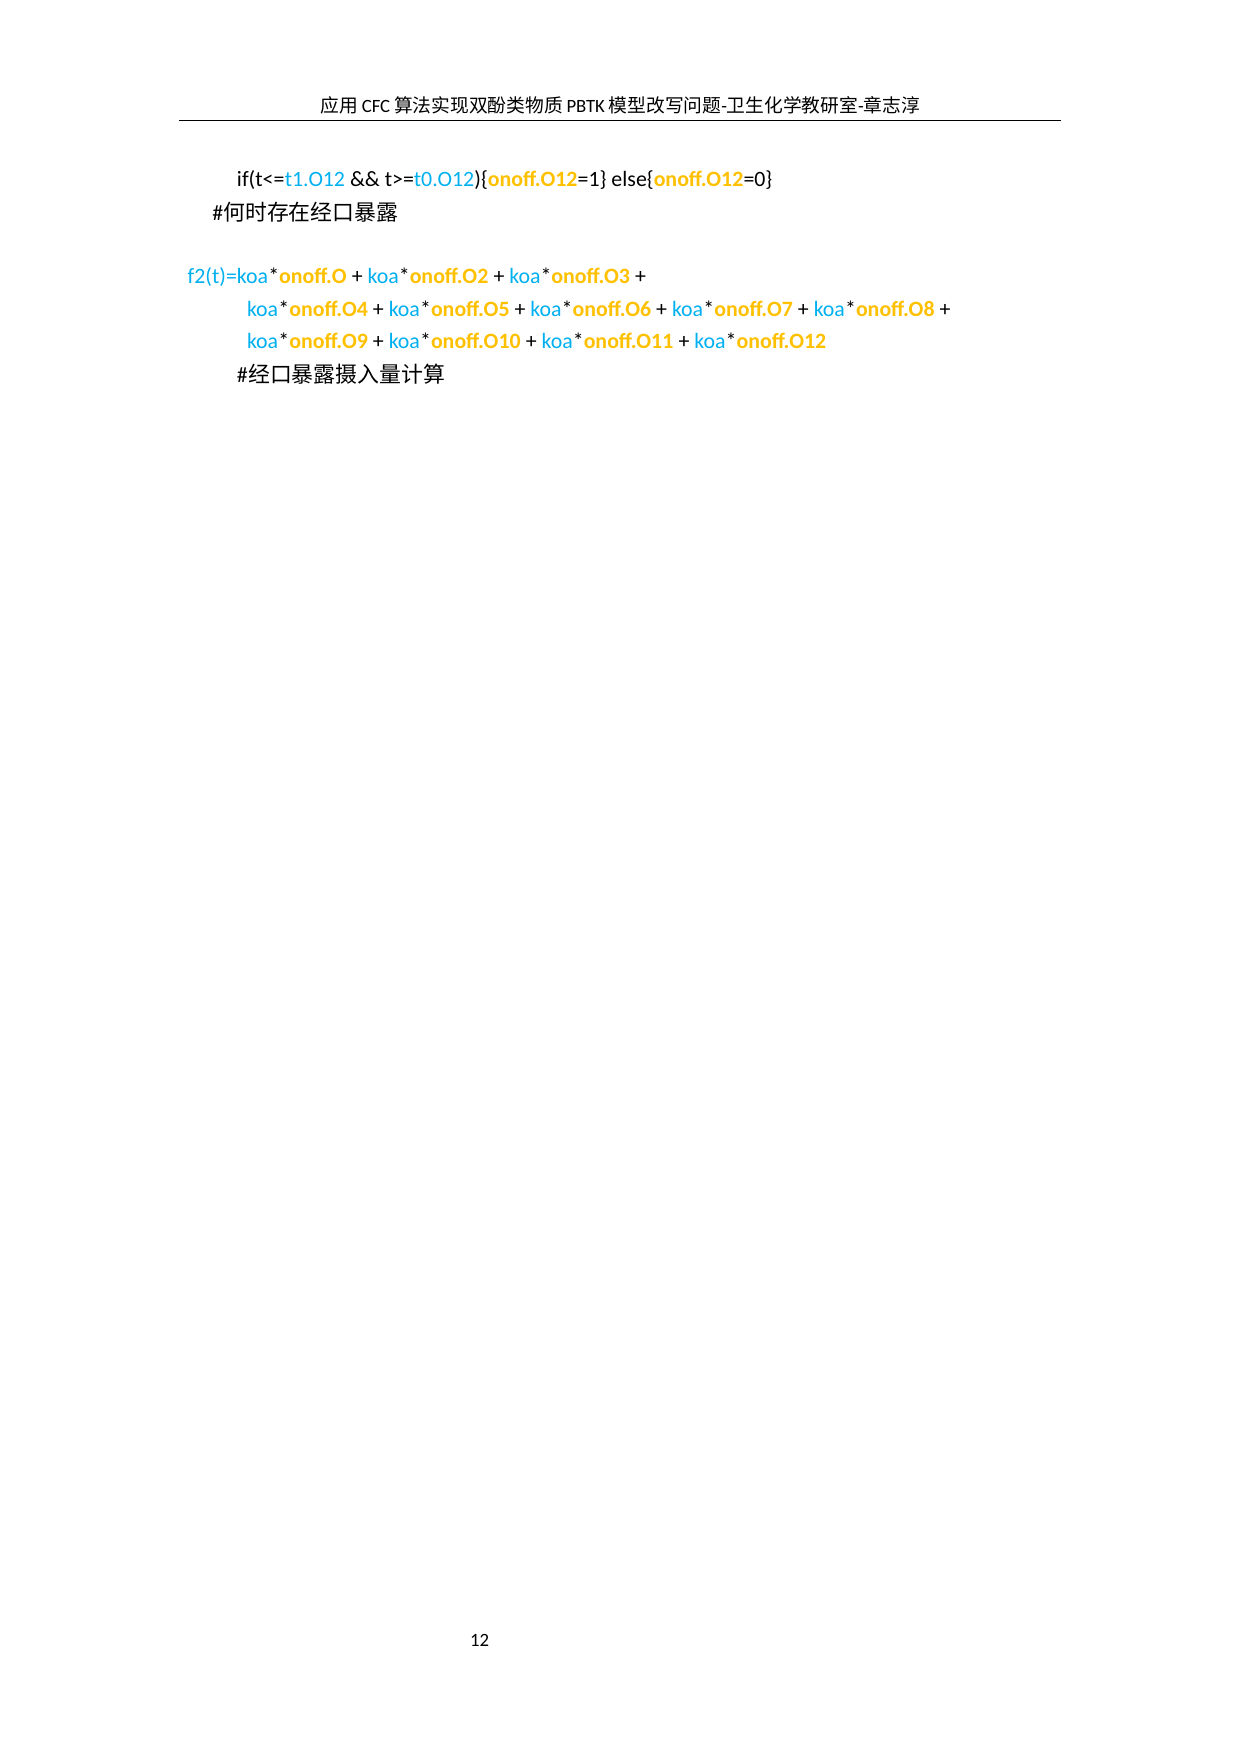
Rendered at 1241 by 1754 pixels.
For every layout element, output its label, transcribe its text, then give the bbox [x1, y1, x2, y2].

text f2(t)=koa*onoff.O + koa*onoff.O2 + koa*onoff.O3 + [187, 259, 1053, 292]
text #经口暴露摄入量计算 [187, 357, 1053, 389]
text #何时存在经口暴露 [187, 194, 1053, 227]
text koa*onoff.O9 + koa*onoff.O10 + koa*onoff.O11 + koa*onoff.O12 [187, 324, 1053, 357]
text koa*onoff.O4 + koa*onoff.O5 + koa*onoff.O6 + koa*onoff.O7 + koa*onoff.O8 + [187, 292, 1053, 324]
text if(t<=t1.O12 && t>=t0.O12){onoff.O12=1} else{onoff.O12=0} [187, 162, 1053, 194]
